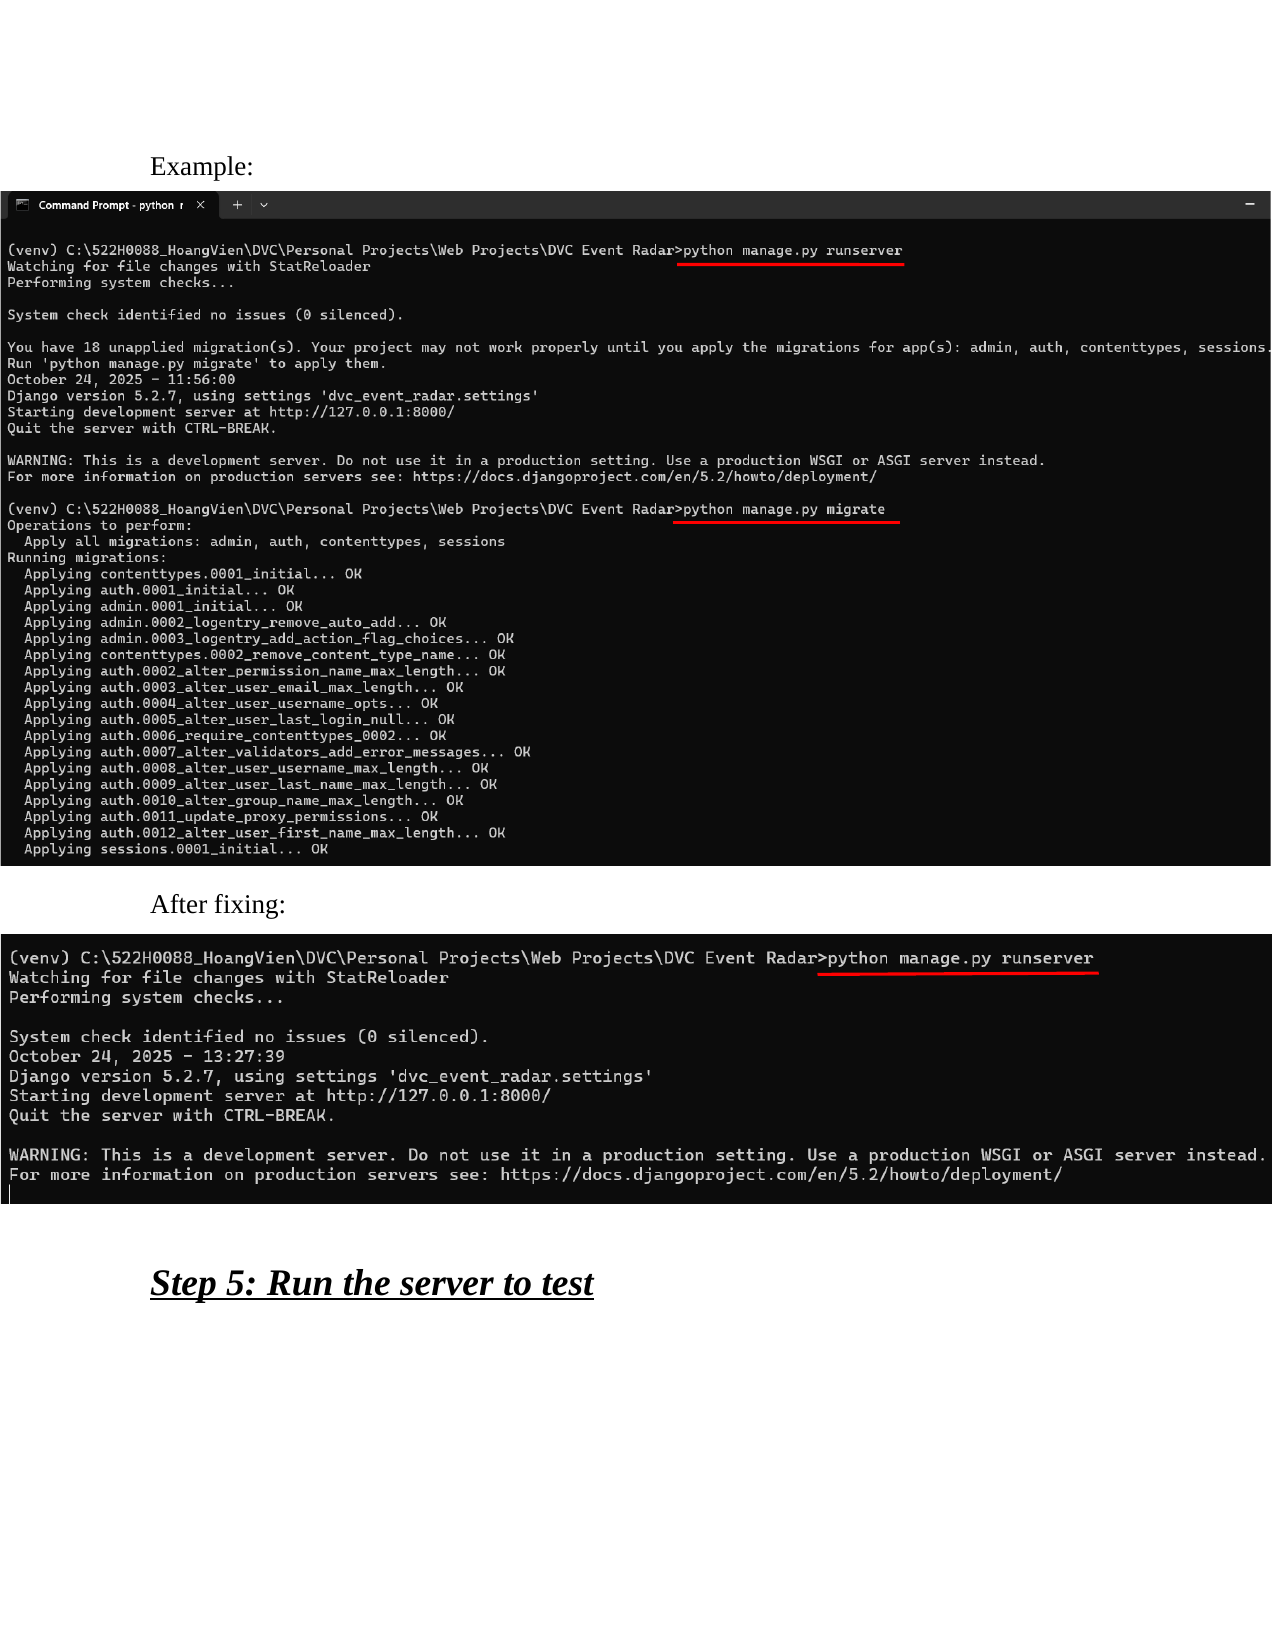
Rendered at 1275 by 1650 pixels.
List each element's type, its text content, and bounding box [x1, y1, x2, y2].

picture [0, 934, 1272, 1204]
text Step 5: Run the server to test [150, 1204, 1125, 1304]
picture [0, 191, 1271, 866]
text Example: [150, 150, 1125, 181]
text After fixing: [150, 866, 1125, 919]
